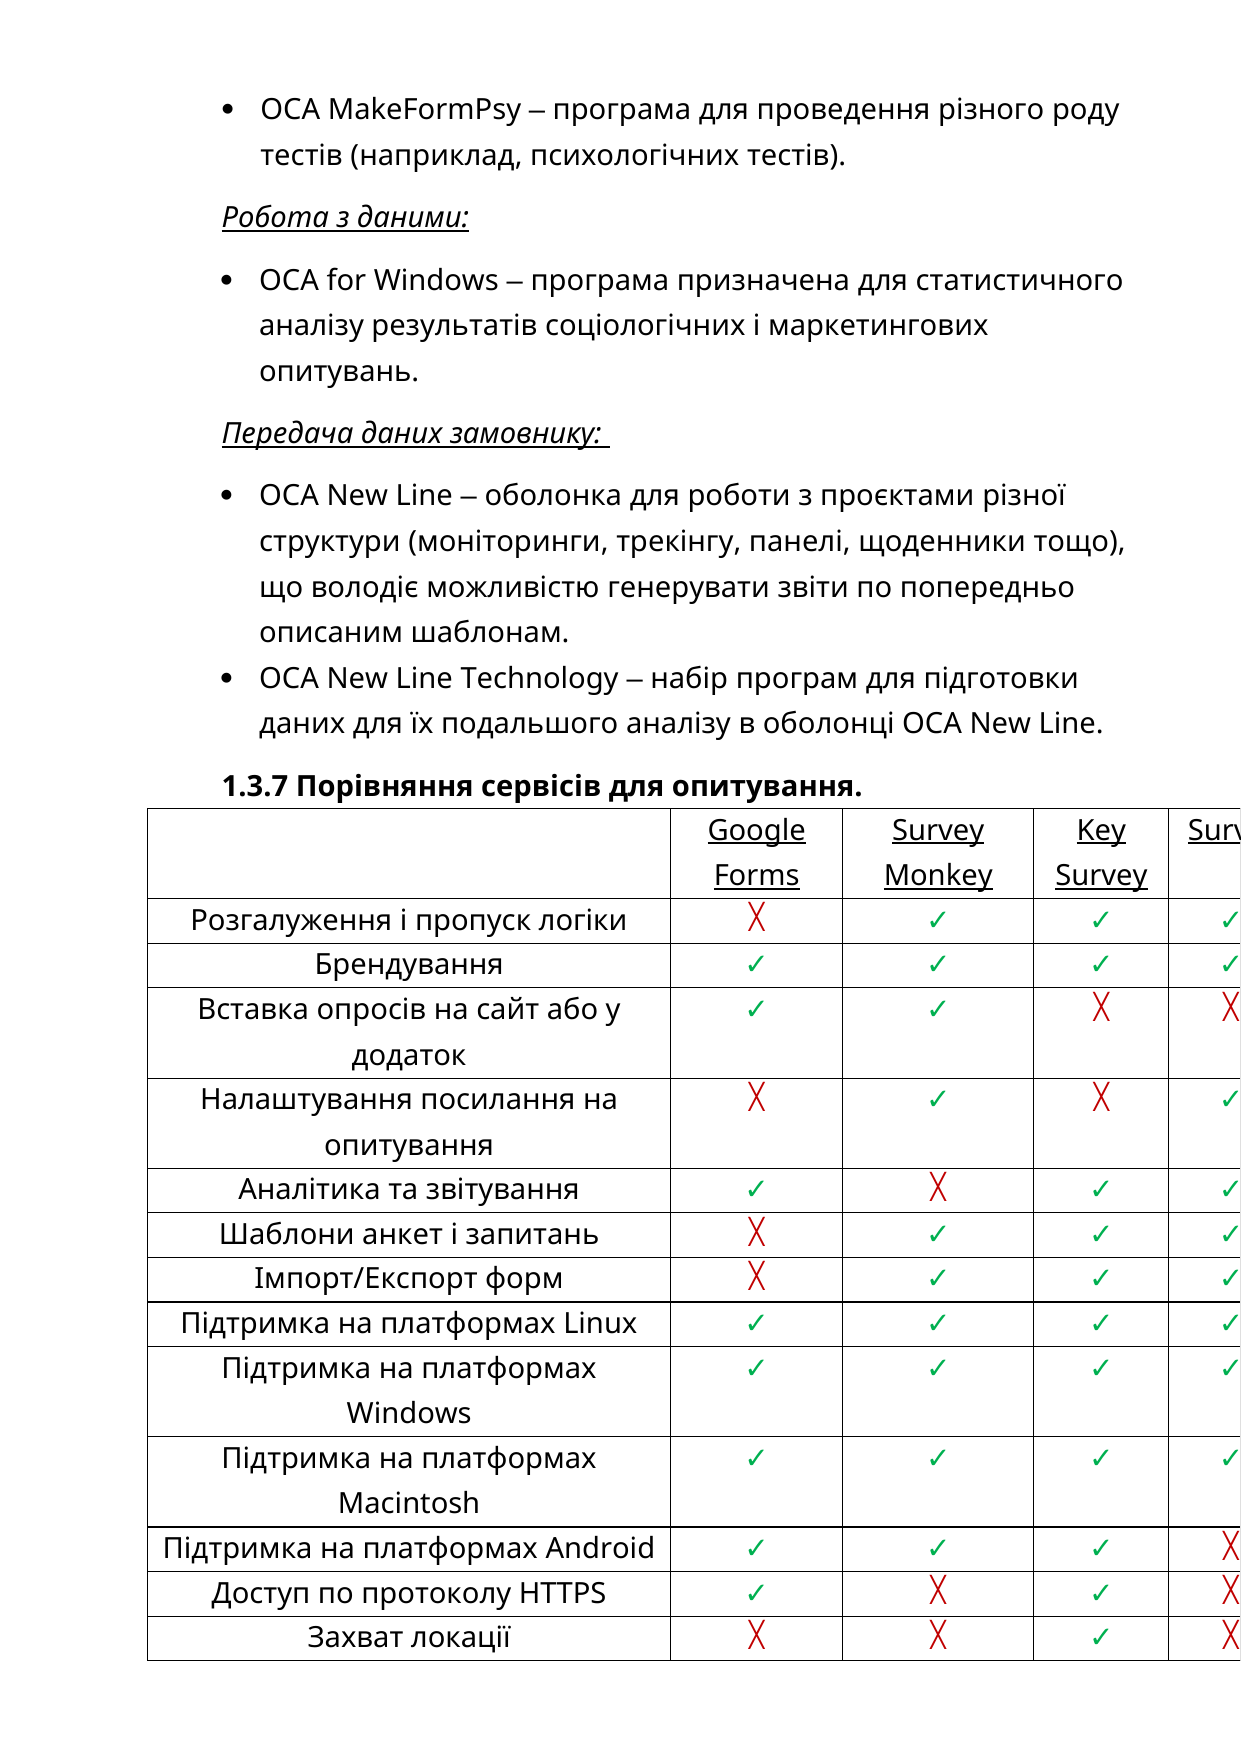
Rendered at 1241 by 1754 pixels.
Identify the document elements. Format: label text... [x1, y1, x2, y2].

table_cell ╳ [671, 899, 842, 943]
table_cell ╳ [1034, 1079, 1168, 1168]
list OCA New Line Technology – набір програм для підготовки даних для їх подальшого аналізу в оболонці OCA New Line. [221, 657, 1152, 742]
table_cell ✓ [1169, 1347, 1240, 1436]
table_cell ✓ [843, 1213, 1033, 1257]
subtitle 1.3.7 Порівняння сервісів для опитування. [221, 765, 1152, 805]
table_cell ✓ [843, 1303, 1033, 1346]
table_cell ✓ [843, 1437, 1033, 1526]
table_cell Підтримка на платформах Android [148, 1528, 670, 1571]
table_header Survey Monkey [843, 809, 1033, 898]
table_cell ✓ [1034, 1303, 1168, 1346]
table_cell Доступ по протоколу HTTPS [148, 1572, 670, 1616]
table_cell ✓ [843, 1079, 1033, 1168]
table_cell ✓ [843, 988, 1033, 1077]
table_cell Шаблони анкет і запитань [148, 1213, 670, 1257]
text Робота з даними: [148, 196, 1152, 236]
table_cell ╳ [1034, 988, 1168, 1077]
table_cell ✓ [1169, 1213, 1240, 1257]
table_cell ✓ [671, 1437, 842, 1526]
table_header Survio [1169, 809, 1240, 898]
table_cell ✓ [1034, 1572, 1168, 1616]
table_cell ╳ [1169, 1528, 1240, 1571]
table_header Key Survey [1034, 809, 1168, 898]
table_cell ✓ [1169, 1169, 1240, 1212]
table_cell ╳ [843, 1617, 1033, 1660]
list OCA for Windows – програма призначена для статистичного аналізу результатів соціологічних і маркетингових опитувань. [221, 259, 1152, 390]
table_cell Аналітика та звітування [148, 1169, 670, 1212]
table_cell ✓ [1034, 1347, 1168, 1436]
table_cell ✓ [843, 1347, 1033, 1436]
table_cell ✓ [1034, 1528, 1168, 1571]
table_cell Захват локації [148, 1617, 670, 1660]
text Передача даних замовнику: [148, 412, 1152, 452]
table_cell ✓ [671, 1347, 842, 1436]
table_cell Імпорт/Експорт форм [148, 1258, 670, 1301]
table_cell ✓ [671, 1169, 842, 1212]
table_cell ╳ [671, 1079, 842, 1168]
table_cell ✓ [1169, 944, 1240, 987]
table_cell ╳ [1169, 1572, 1240, 1616]
table_cell ✓ [1034, 899, 1168, 943]
table_cell Підтримка на платформах Linux [148, 1303, 670, 1346]
table_cell ╳ [1169, 1617, 1240, 1660]
table_cell ✓ [1034, 1437, 1168, 1526]
table_cell ╳ [671, 1213, 842, 1257]
table_cell ✓ [671, 1572, 842, 1616]
table_cell ✓ [1034, 944, 1168, 987]
table_cell ╳ [671, 1617, 842, 1660]
table_cell ✓ [671, 988, 842, 1077]
table_cell ✓ [843, 944, 1033, 987]
table_cell ✓ [843, 899, 1033, 943]
table_cell Вставка опросів на сайт або у додаток [148, 988, 670, 1077]
table_cell ✓ [1169, 1079, 1240, 1168]
table_cell ✓ [671, 1303, 842, 1346]
table_cell Підтримка на платформах Windows [148, 1347, 670, 1436]
table_cell ╳ [1169, 988, 1240, 1077]
table_cell ✓ [1034, 1213, 1168, 1257]
table_cell ✓ [671, 1528, 842, 1571]
list OCA New Line – оболонка для роботи з проєктами різної структури (моніторинги, трекінгу, панелі, щоденники тощо), що володіє можливістю генерувати звіти по попередньо описаним шаблонам. [221, 474, 1152, 651]
table_cell ✓ [1034, 1617, 1168, 1660]
table_cell ✓ [843, 1258, 1033, 1301]
table_cell Розгалуження і пропуск логіки [148, 899, 670, 943]
table_cell ✓ [1034, 1169, 1168, 1212]
table_cell ╳ [671, 1258, 842, 1301]
table_cell ✓ [1169, 899, 1240, 943]
table_header [148, 809, 670, 898]
table_cell ✓ [1169, 1258, 1240, 1301]
table_header Google Forms [671, 809, 842, 898]
table_cell Налаштування посилання на опитування [148, 1079, 670, 1168]
table_cell Брендування [148, 944, 670, 987]
table_cell ✓ [1034, 1258, 1168, 1301]
table_cell ╳ [843, 1572, 1033, 1616]
table_cell ✓ [1169, 1303, 1240, 1346]
table_cell ✓ [671, 944, 842, 987]
list OCA MakeFormPsy – програма для проведення різного роду тестів (наприклад, психологічних тестів). [223, 88, 1152, 174]
table_cell Підтримка на платформах Macintosh [148, 1437, 670, 1526]
table_cell ✓ [1169, 1437, 1240, 1526]
table_cell ╳ [843, 1169, 1033, 1212]
table_cell ✓ [843, 1528, 1033, 1571]
